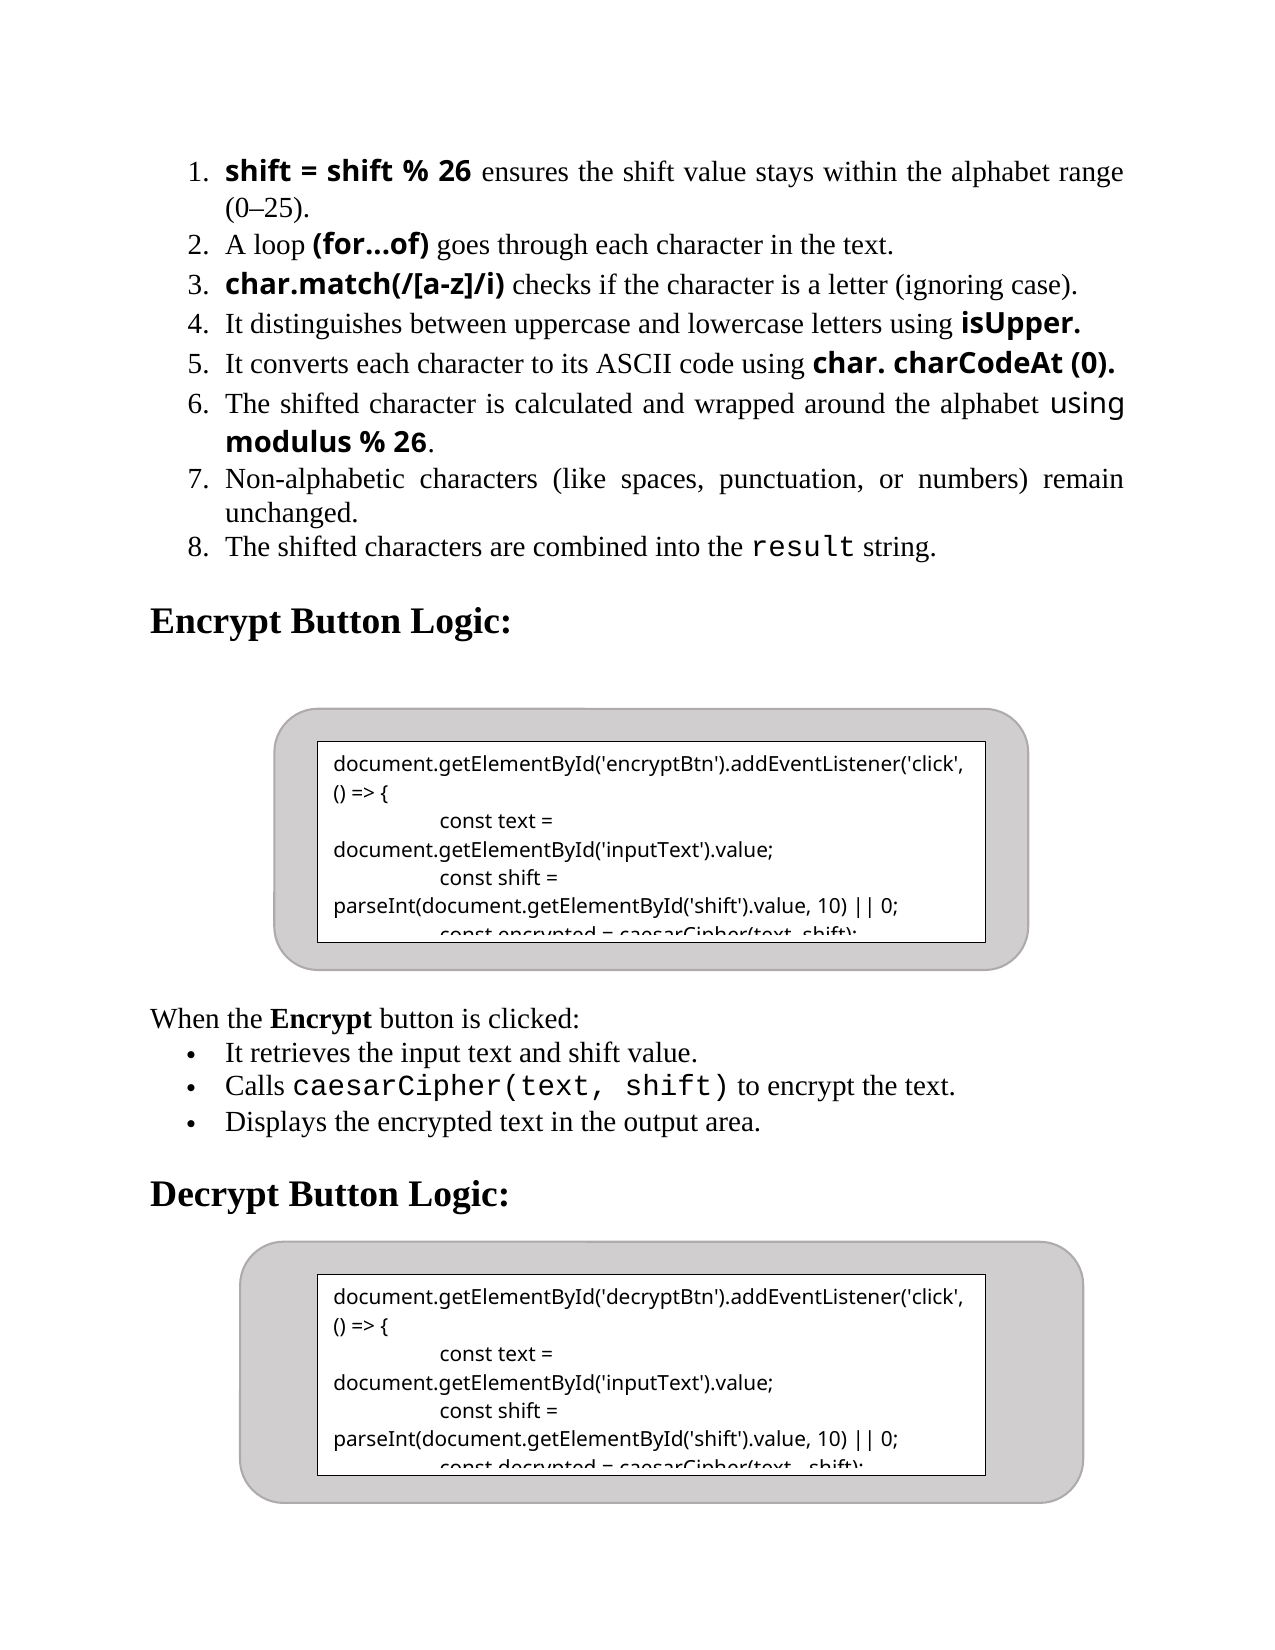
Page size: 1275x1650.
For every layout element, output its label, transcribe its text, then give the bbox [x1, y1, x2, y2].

list Displays the encrypted text in the output area. [187, 1104, 1125, 1138]
list It converts each character to its ASCII code using char. charCodeAt (0). [187, 342, 1125, 382]
list char.match(/[a-z]/i) checks if the character is a letter (ignoring case). [187, 263, 1125, 303]
list Non-alphabetic characters (like spaces, punctuation, or numbers) remain unchanged. [187, 462, 1125, 529]
list Calls caesarCipher(text, shift) to encrypt the text. [187, 1068, 1125, 1104]
list A loop (for...of) goes through each character in the text. [187, 223, 1125, 263]
list The shifted characters are combined into the result string. [187, 529, 1125, 565]
list It retrieves the input text and shift value. [187, 1035, 1125, 1068]
text When the Encrypt button is clicked: [150, 1001, 1125, 1035]
list The shifted character is calculated and wrapped around the alphabet using modulus % 26. [187, 382, 1125, 462]
list shift = shift % 26 ensures the shift value stays within the alphabet range (0–25). [187, 150, 1125, 223]
text Encrypt Button Logic: [150, 598, 1125, 641]
list It distinguishes between uppercase and lowercase letters using isUpper. [187, 303, 1125, 342]
subtitle Decrypt Button Logic: [150, 1172, 1125, 1215]
